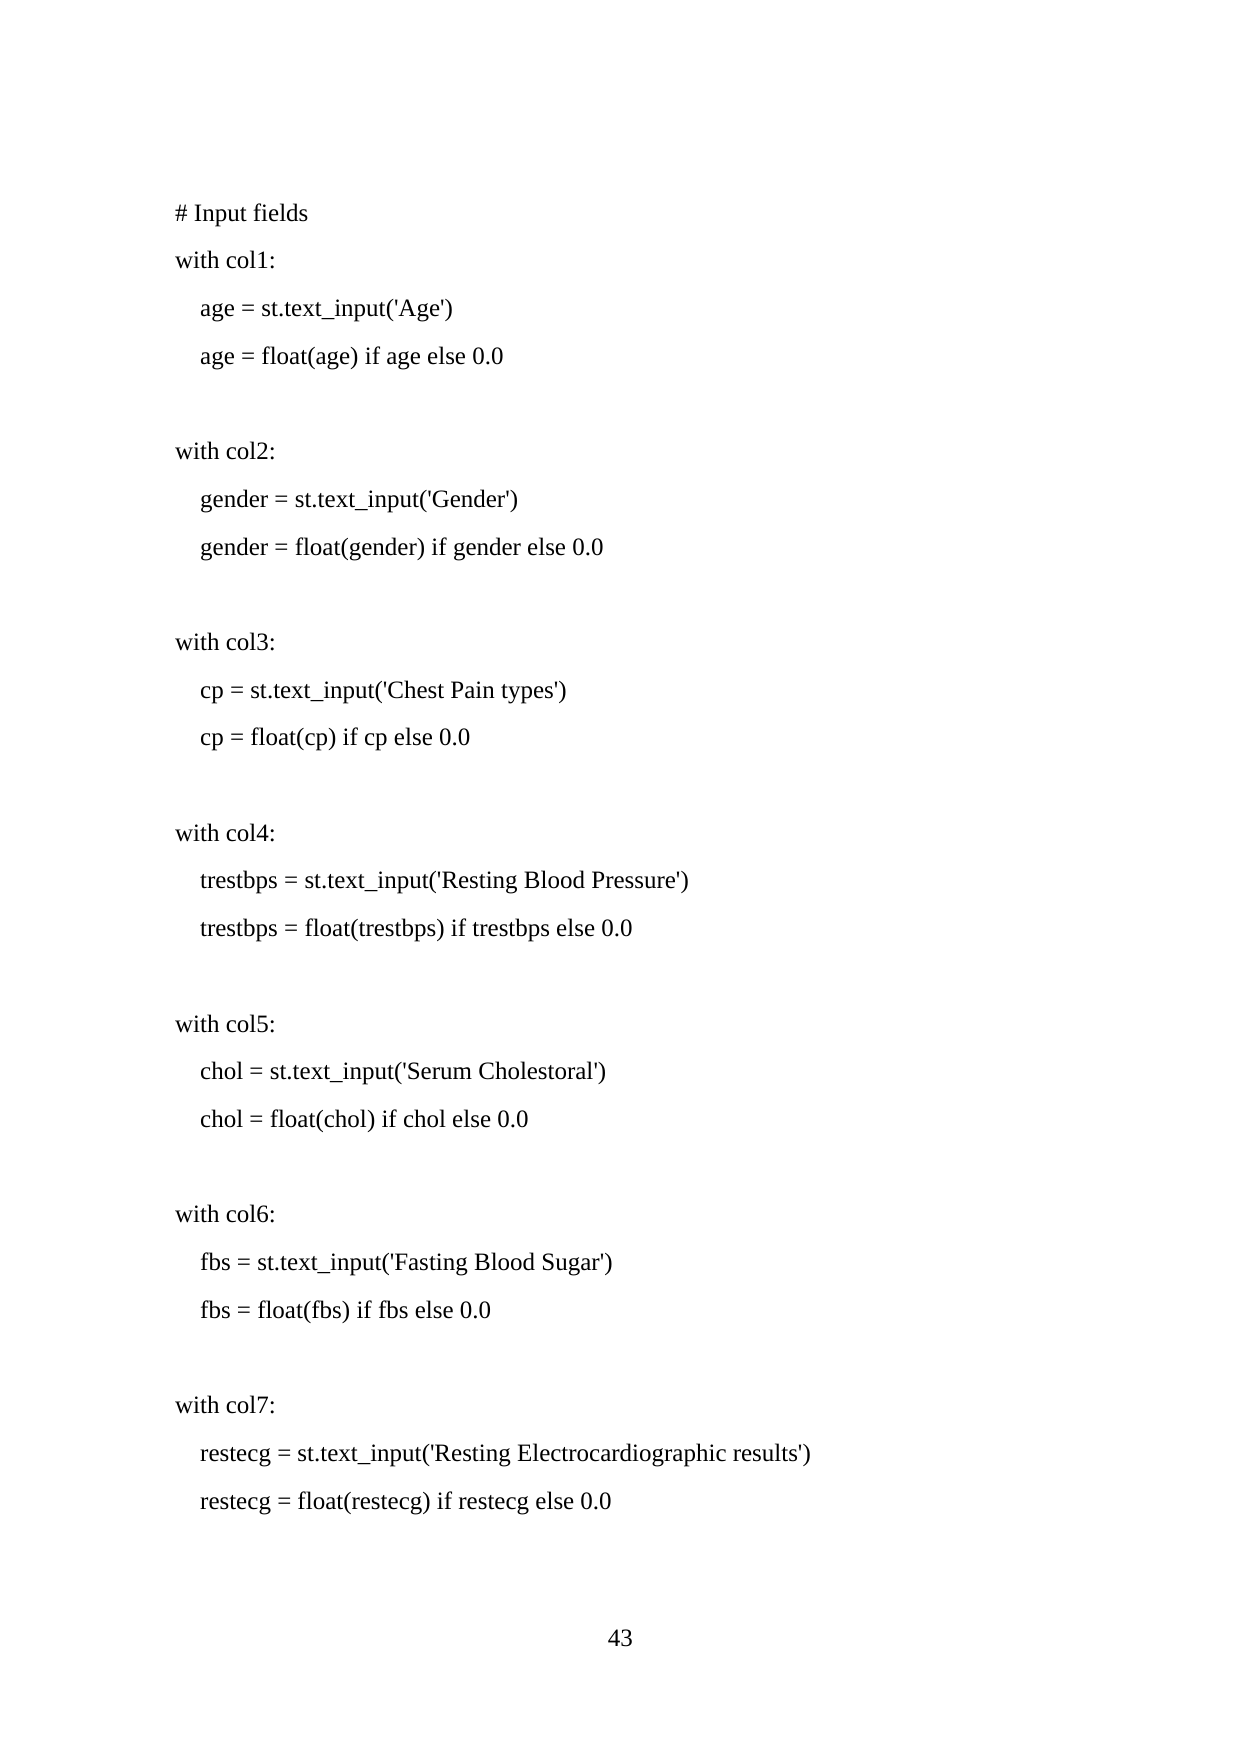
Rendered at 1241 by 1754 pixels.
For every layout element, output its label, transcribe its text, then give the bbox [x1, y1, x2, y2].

text age = st.text_input('Age') [150, 293, 1090, 322]
text with col1: [150, 245, 1090, 274]
text with col3: [150, 627, 1090, 656]
text fbs = float(fbs) if fbs else 0.0 [150, 1295, 1090, 1324]
text fbs = st.text_input('Fasting Blood Sugar') [150, 1247, 1090, 1276]
text restecg = float(restecg) if restecg else 0.0 [150, 1486, 1090, 1514]
text age = float(age) if age else 0.0 [150, 341, 1090, 369]
text trestbps = st.text_input('Resting Blood Pressure') [150, 866, 1090, 894]
text trestbps = float(trestbps) if trestbps else 0.0 [150, 913, 1090, 942]
text cp = st.text_input('Chest Pain types') [150, 675, 1090, 703]
text with col7: [150, 1390, 1090, 1419]
text with col4: [150, 818, 1090, 847]
text with col6: [150, 1199, 1090, 1228]
text # Input fields [150, 198, 1090, 226]
text restecg = st.text_input('Resting Electrocardiographic results') [150, 1438, 1090, 1467]
text with col5: [150, 1009, 1090, 1037]
text with col2: [150, 436, 1090, 465]
text chol = float(chol) if chol else 0.0 [150, 1104, 1090, 1133]
text gender = st.text_input('Gender') [150, 484, 1090, 513]
text gender = float(gender) if gender else 0.0 [150, 532, 1090, 560]
text cp = float(cp) if cp else 0.0 [150, 722, 1090, 751]
text chol = st.text_input('Serum Cholestoral') [150, 1056, 1090, 1085]
